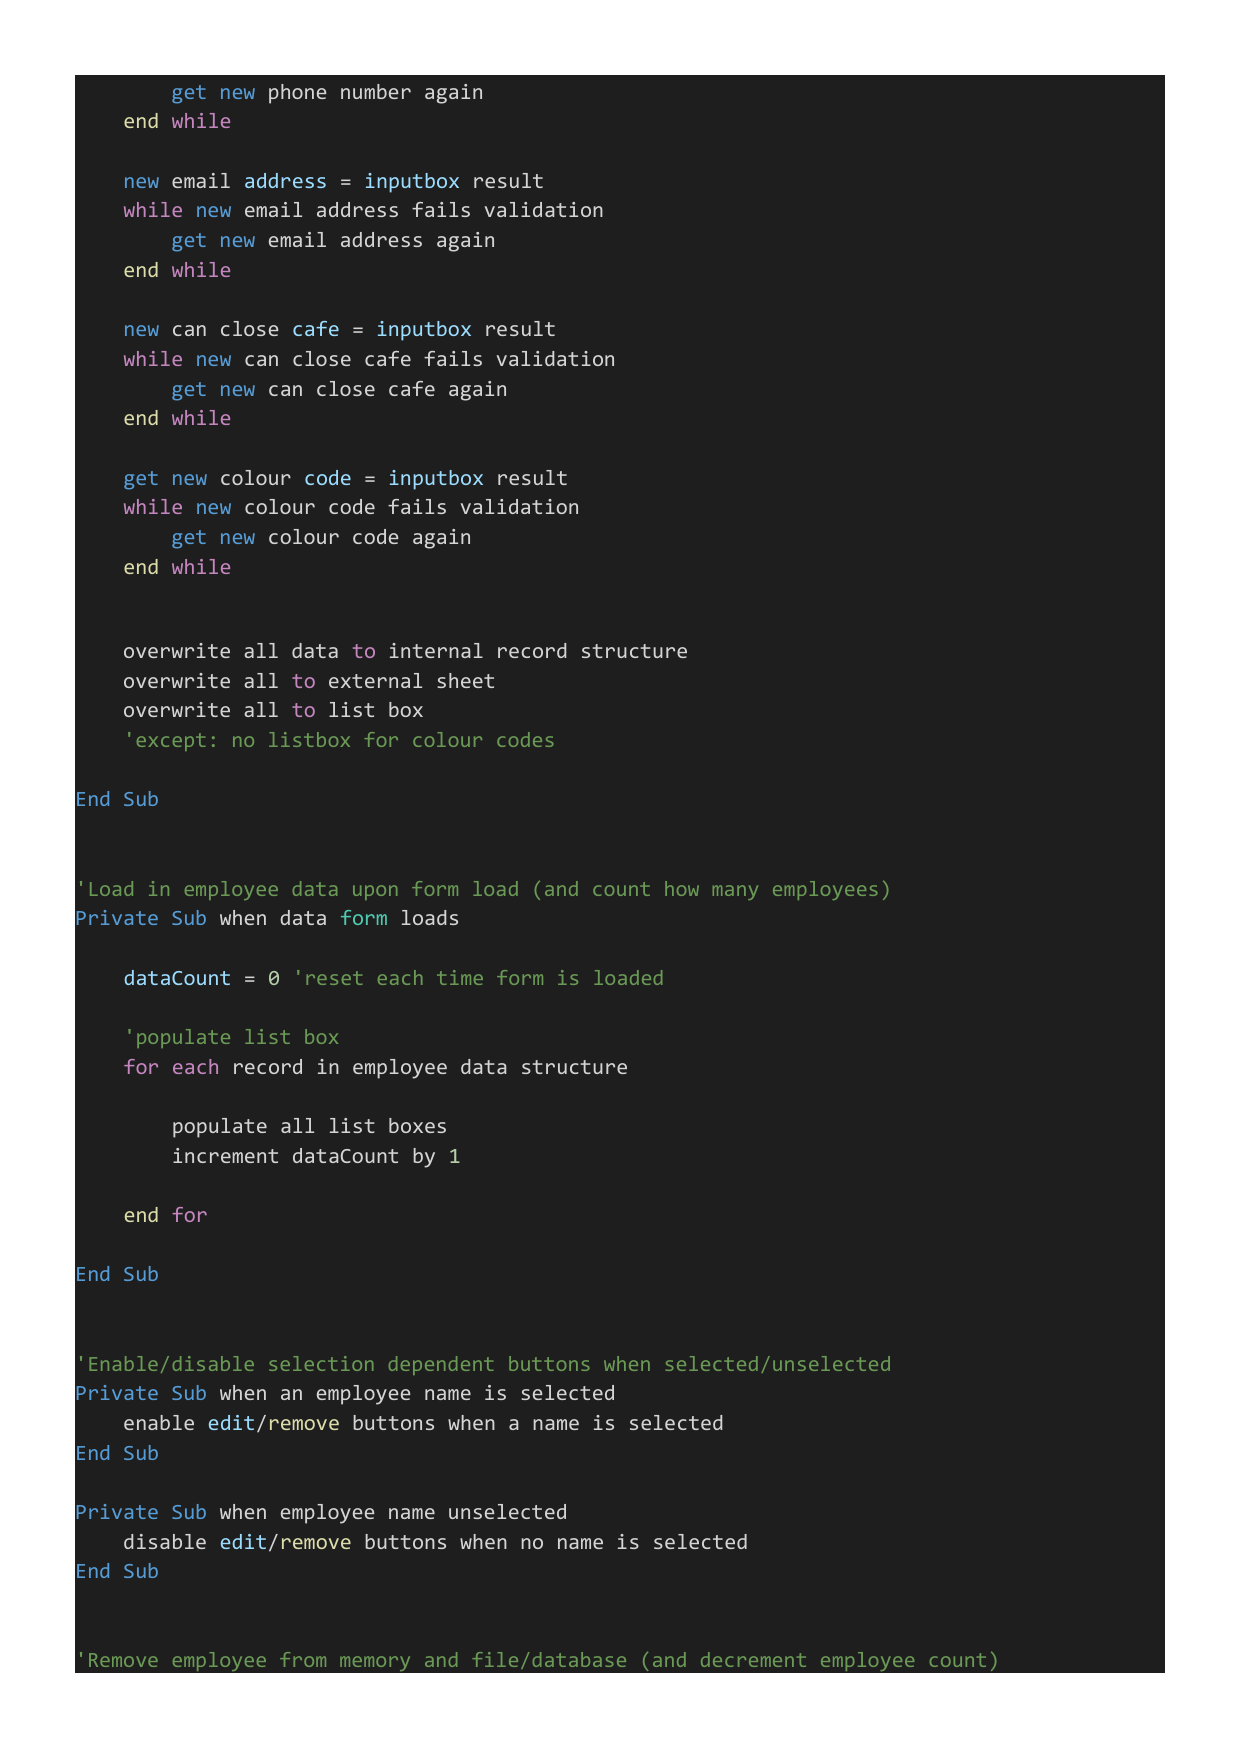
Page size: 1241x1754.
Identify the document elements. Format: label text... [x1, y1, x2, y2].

text end for [75, 1198, 1165, 1228]
text while new email address fails validation [75, 194, 1165, 223]
text get new phone number again [75, 75, 1165, 105]
text 'Remove employee from memory and file/database (and decrement employee count) [75, 1644, 1165, 1673]
text Private Sub when an employee name is selected [75, 1377, 1165, 1406]
text Private Sub when employee name unselected [75, 1495, 1165, 1525]
text new can close cafe = inputbox result [75, 312, 1165, 342]
text overwrite all to external sheet [75, 664, 1165, 694]
text while new can close cafe fails validation [75, 342, 1165, 372]
text get new colour code again [75, 520, 1165, 550]
text get new colour code = inputbox result [75, 461, 1165, 491]
text overwrite all data to internal record structure [75, 634, 1165, 664]
text increment dataCount by 1 [75, 1139, 1165, 1169]
text overwrite all to list box [75, 694, 1165, 723]
text for each record in employee data structure [75, 1050, 1165, 1080]
text End Sub [75, 783, 1165, 812]
text while new colour code fails validation [75, 491, 1165, 520]
text dataCount = 0 'reset each time form is loaded [75, 961, 1165, 991]
text end while [75, 105, 1165, 134]
text end while [75, 550, 1165, 580]
text end while [75, 253, 1165, 283]
text 'Enable/disable selection dependent buttons when selected/unselected [75, 1347, 1165, 1377]
text end while [75, 402, 1165, 431]
text Private Sub when data form loads [75, 902, 1165, 931]
text 'Load in employee data upon form load (and count how many employees) [75, 872, 1165, 902]
text enable edit/remove buttons when a name is selected [75, 1406, 1165, 1436]
text get new email address again [75, 223, 1165, 253]
text End Sub [75, 1436, 1165, 1466]
text new email address = inputbox result [75, 164, 1165, 194]
text End Sub [75, 1258, 1165, 1287]
text get new can close cafe again [75, 372, 1165, 402]
text End Sub [75, 1555, 1165, 1584]
text 'except: no listbox for colour codes [75, 723, 1165, 753]
text disable edit/remove buttons when no name is selected [75, 1525, 1165, 1555]
text populate all list boxes [75, 1109, 1165, 1139]
text 'populate list box [75, 1020, 1165, 1050]
